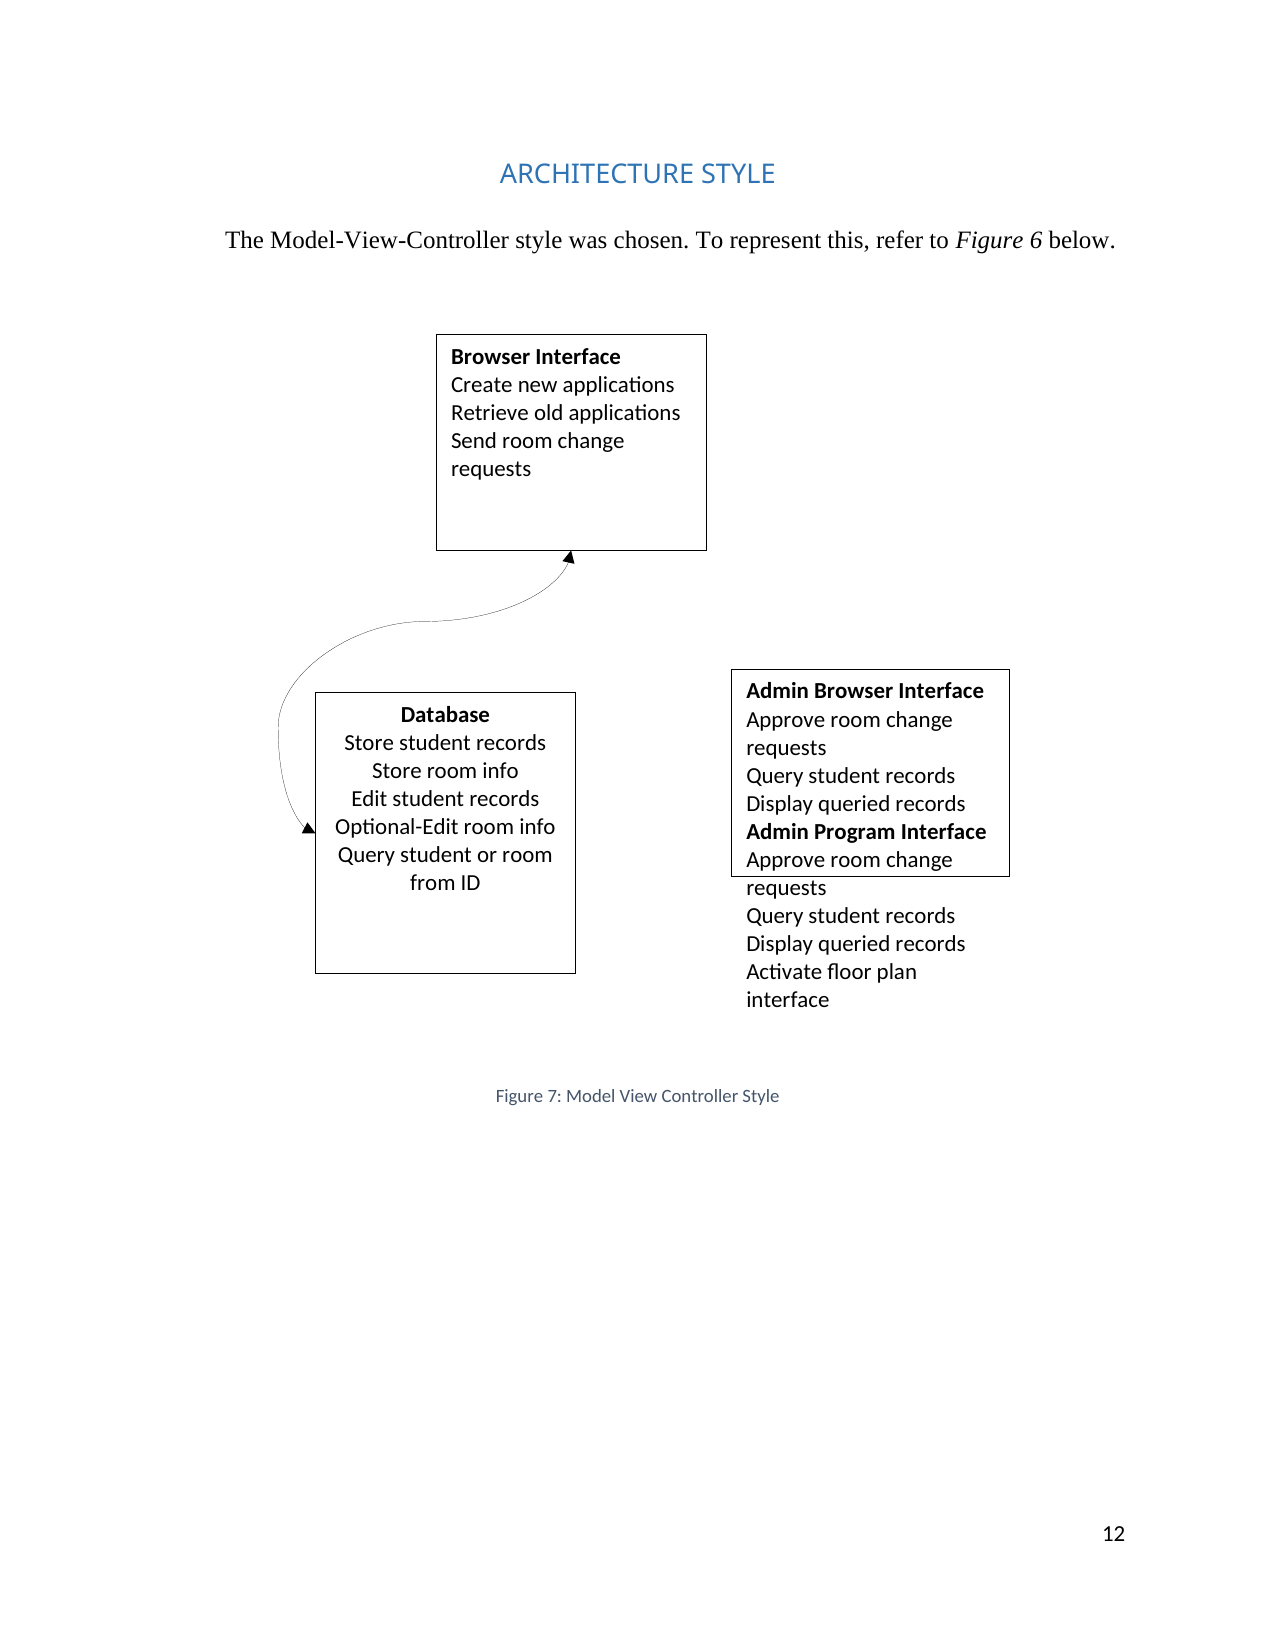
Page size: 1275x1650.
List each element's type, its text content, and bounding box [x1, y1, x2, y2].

subtitle TECHNOLOGY, SOFTWARE, AND HARDWARE [150, 909, 1125, 946]
subtitle ARCHITECTURE STYLE [150, 154, 1125, 191]
text The Model-View-Controller style was chosen. To represent this, refer to Figure 6 below. [150, 225, 1125, 254]
